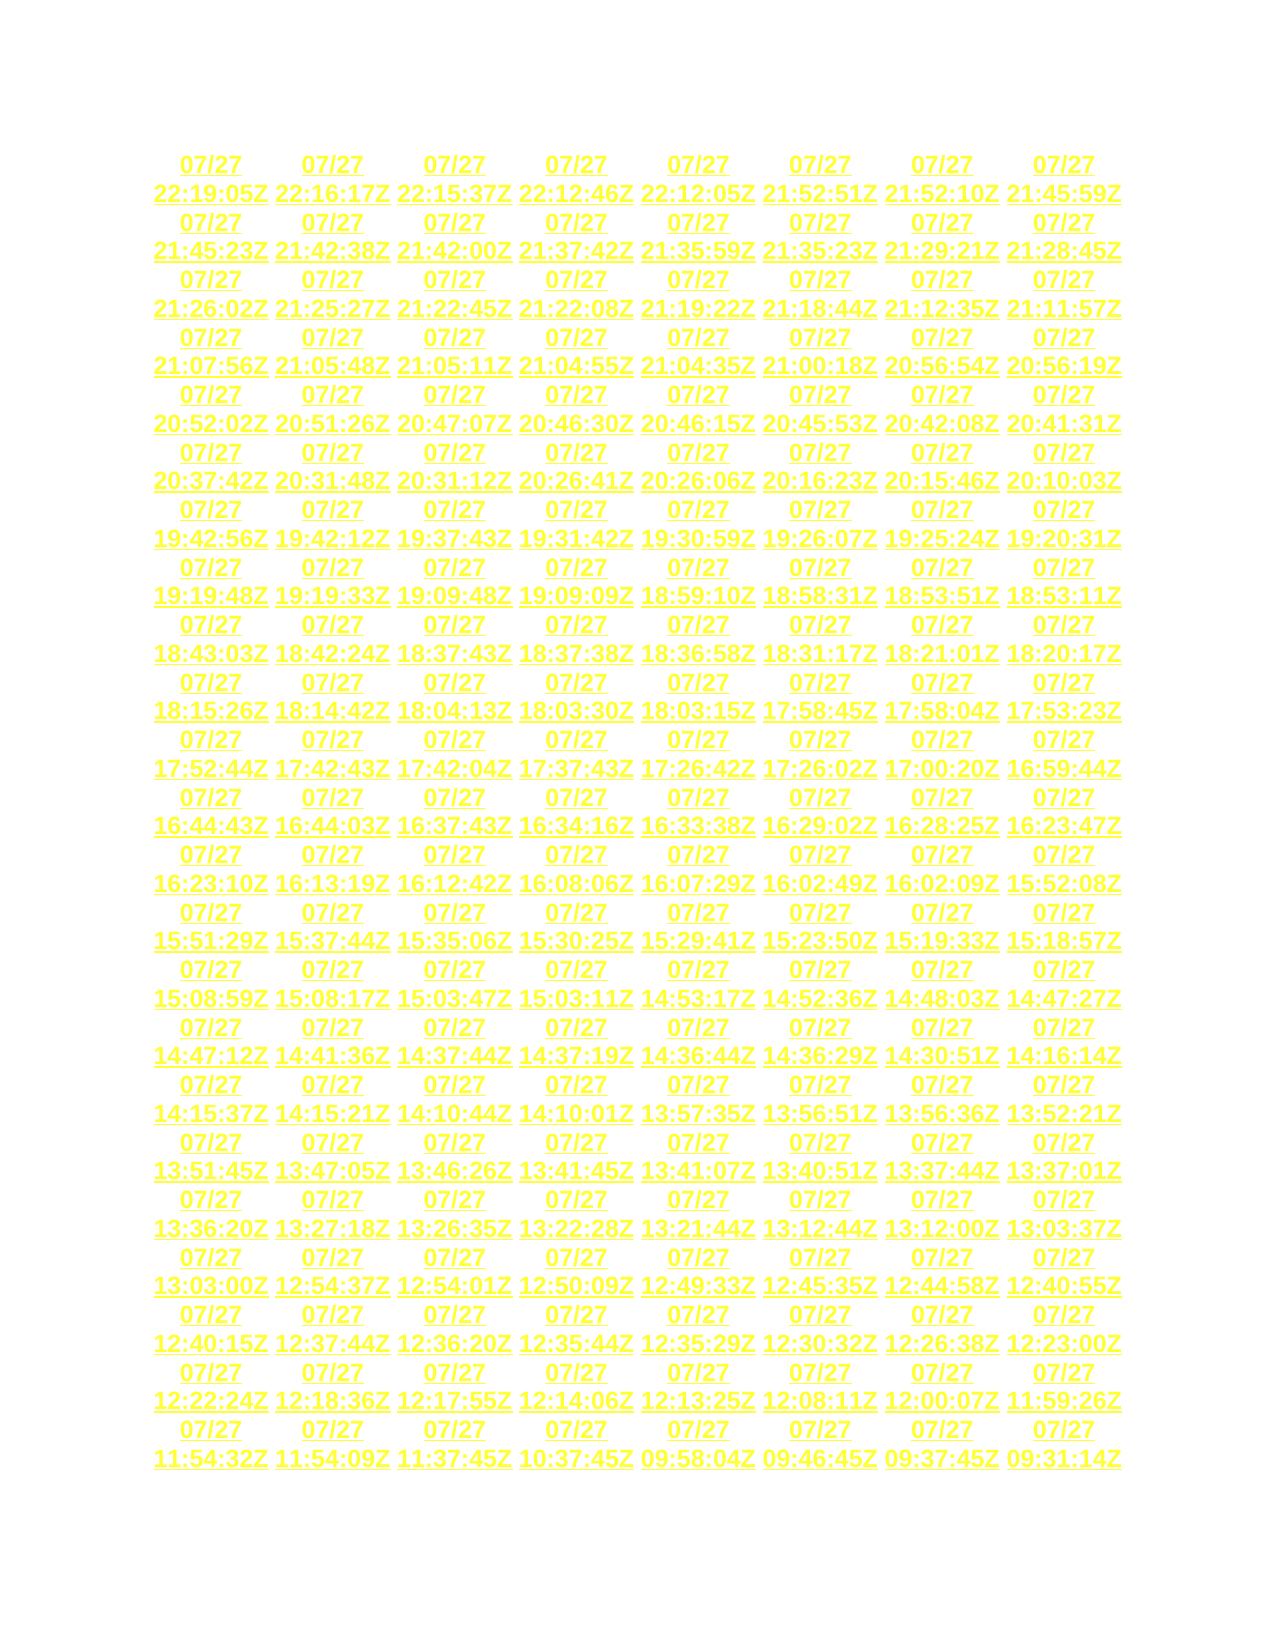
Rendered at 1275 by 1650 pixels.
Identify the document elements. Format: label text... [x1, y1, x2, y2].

table_cell 07/27 18:21:01Z [881, 610, 1003, 667]
table_cell 07/27 12:54:37Z [272, 1243, 394, 1300]
table_cell 07/27 18:42:24Z [272, 610, 394, 667]
table_cell 07/27 21:19:22Z [638, 265, 759, 322]
table_cell 07/27 15:35:06Z [394, 898, 516, 955]
table_cell 07/27 10:37:45Z [516, 1415, 637, 1472]
table_cell 07/27 21:35:23Z [759, 208, 881, 265]
table_cell 07/27 17:42:04Z [394, 725, 516, 782]
table_cell 07/27 18:36:58Z [638, 610, 759, 667]
table_cell 07/27 16:33:38Z [638, 783, 759, 840]
table_cell 07/27 19:42:12Z [272, 495, 394, 552]
table_cell 07/27 16:29:02Z [759, 783, 881, 840]
table_cell 07/27 14:15:37Z [150, 1070, 272, 1127]
table_cell 07/27 18:31:17Z [759, 610, 881, 667]
table_cell 07/27 21:28:45Z [1003, 208, 1125, 265]
table_cell 07/27 21:52:10Z [881, 150, 1003, 207]
table_cell 07/27 14:37:44Z [394, 1013, 516, 1070]
table_cell 07/27 19:19:48Z [150, 553, 272, 610]
table_cell 07/27 20:46:30Z [516, 380, 637, 437]
table_cell 07/27 15:19:33Z [881, 898, 1003, 955]
table_cell 07/27 13:12:44Z [759, 1185, 881, 1242]
table_cell 07/27 18:03:15Z [638, 668, 759, 725]
table_cell 07/27 09:31:14Z [1003, 1415, 1125, 1472]
table_cell 07/27 16:07:29Z [638, 840, 759, 897]
table_cell 07/27 21:29:21Z [881, 208, 1003, 265]
table_cell 07/27 14:10:44Z [394, 1070, 516, 1127]
table_cell 07/27 19:31:42Z [516, 495, 637, 552]
table_cell 07/27 13:22:28Z [516, 1185, 637, 1242]
table_cell 07/27 11:37:45Z [394, 1415, 516, 1472]
table_cell 07/27 20:56:54Z [881, 323, 1003, 380]
table_cell 07/27 16:13:19Z [272, 840, 394, 897]
table_cell 07/27 20:15:46Z [881, 438, 1003, 495]
table_cell 07/27 13:37:44Z [881, 1128, 1003, 1185]
table_cell 07/27 20:16:23Z [759, 438, 881, 495]
table_cell 07/27 19:37:43Z [394, 495, 516, 552]
table_cell 07/27 16:28:25Z [881, 783, 1003, 840]
table_cell 07/27 21:07:56Z [150, 323, 272, 380]
table_cell 07/27 21:11:57Z [1003, 265, 1125, 322]
table_cell 07/27 21:52:51Z [759, 150, 881, 207]
table_cell 07/27 19:42:56Z [150, 495, 272, 552]
table_cell 07/27 19:09:48Z [394, 553, 516, 610]
table_cell 07/27 16:12:42Z [394, 840, 516, 897]
table_cell 07/27 12:08:11Z [759, 1358, 881, 1415]
table_cell 07/27 22:12:46Z [516, 150, 637, 207]
table_cell 07/27 13:47:05Z [272, 1128, 394, 1185]
table_cell 07/27 20:56:19Z [1003, 323, 1125, 380]
table_cell 07/27 21:05:11Z [394, 323, 516, 380]
table_cell 07/27 16:23:47Z [1003, 783, 1125, 840]
table_cell 07/27 18:37:38Z [516, 610, 637, 667]
table_cell 07/27 20:31:48Z [272, 438, 394, 495]
table_cell 07/27 14:53:17Z [638, 955, 759, 1012]
table_cell 07/27 13:41:07Z [638, 1128, 759, 1185]
table_cell 07/27 12:54:01Z [394, 1243, 516, 1300]
table_cell 07/27 15:03:11Z [516, 955, 637, 1012]
table_cell 07/27 22:12:05Z [638, 150, 759, 207]
table_cell 07/27 18:53:11Z [1003, 553, 1125, 610]
table_cell 07/27 22:19:05Z [150, 150, 272, 207]
table_cell 07/27 19:19:33Z [272, 553, 394, 610]
table_cell 07/27 14:36:44Z [638, 1013, 759, 1070]
table_cell 07/27 17:26:42Z [638, 725, 759, 782]
table_cell 07/27 12:35:29Z [638, 1300, 759, 1357]
table_cell 07/27 21:05:48Z [272, 323, 394, 380]
table_cell 07/27 12:40:55Z [1003, 1243, 1125, 1300]
table_cell 07/27 17:58:04Z [881, 668, 1003, 725]
table_cell 07/27 12:14:06Z [516, 1358, 637, 1415]
table_cell 07/27 14:36:29Z [759, 1013, 881, 1070]
table_cell 07/27 13:21:44Z [638, 1185, 759, 1242]
table_cell 07/27 12:35:44Z [516, 1300, 637, 1357]
table_cell 07/27 20:45:53Z [759, 380, 881, 437]
table_cell 07/27 20:31:12Z [394, 438, 516, 495]
table_cell 07/27 15:37:44Z [272, 898, 394, 955]
table_cell 07/27 16:02:49Z [759, 840, 881, 897]
table_cell 07/27 17:26:02Z [759, 725, 881, 782]
table_cell 07/27 15:08:59Z [150, 955, 272, 1012]
table_cell 07/27 12:18:36Z [272, 1358, 394, 1415]
table_cell 07/27 19:20:31Z [1003, 495, 1125, 552]
table_cell 07/27 21:37:42Z [516, 208, 637, 265]
table_cell 07/27 21:45:59Z [1003, 150, 1125, 207]
table_cell 07/27 14:47:27Z [1003, 955, 1125, 1012]
table_cell 07/27 13:03:37Z [1003, 1185, 1125, 1242]
table_cell 07/27 20:37:42Z [150, 438, 272, 495]
table_cell 07/27 15:51:29Z [150, 898, 272, 955]
table_cell 07/27 20:51:26Z [272, 380, 394, 437]
table_cell 07/27 16:37:43Z [394, 783, 516, 840]
table_cell 07/27 14:47:12Z [150, 1013, 272, 1070]
table_cell 07/27 19:30:59Z [638, 495, 759, 552]
table_cell 07/27 12:44:58Z [881, 1243, 1003, 1300]
table_cell 07/27 18:03:30Z [516, 668, 637, 725]
table_cell 07/27 12:00:07Z [881, 1358, 1003, 1415]
table_cell 07/27 21:42:00Z [394, 208, 516, 265]
table_cell 07/27 09:46:45Z [759, 1415, 881, 1472]
table_cell 07/27 14:52:36Z [759, 955, 881, 1012]
table_cell 07/27 20:10:03Z [1003, 438, 1125, 495]
table_cell 07/27 14:16:14Z [1003, 1013, 1125, 1070]
table_cell 07/27 16:08:06Z [516, 840, 637, 897]
table_cell 07/27 16:44:03Z [272, 783, 394, 840]
table_cell 07/27 17:00:20Z [881, 725, 1003, 782]
table_cell 07/27 21:26:02Z [150, 265, 272, 322]
table_cell 07/27 19:09:09Z [516, 553, 637, 610]
table_cell 07/27 15:23:50Z [759, 898, 881, 955]
table_cell 07/27 13:52:21Z [1003, 1070, 1125, 1127]
table_cell 07/27 20:26:41Z [516, 438, 637, 495]
table_cell 07/27 21:22:08Z [516, 265, 637, 322]
table_cell 07/27 20:47:07Z [394, 380, 516, 437]
table_cell 07/27 12:50:09Z [516, 1243, 637, 1300]
table_cell 07/27 15:03:47Z [394, 955, 516, 1012]
table_cell 07/27 14:41:36Z [272, 1013, 394, 1070]
table_cell 07/27 12:13:25Z [638, 1358, 759, 1415]
table_cell 07/27 21:04:55Z [516, 323, 637, 380]
table_cell 07/27 15:52:08Z [1003, 840, 1125, 897]
table_cell 07/27 18:43:03Z [150, 610, 272, 667]
table_cell 07/27 18:58:31Z [759, 553, 881, 610]
table_cell 07/27 20:42:08Z [881, 380, 1003, 437]
table_cell 07/27 13:37:01Z [1003, 1128, 1125, 1185]
table_cell 07/27 13:51:45Z [150, 1128, 272, 1185]
table_cell 07/27 14:30:51Z [881, 1013, 1003, 1070]
table_cell 07/27 11:54:09Z [272, 1415, 394, 1472]
table_cell 07/27 12:30:32Z [759, 1300, 881, 1357]
table_cell 07/27 15:18:57Z [1003, 898, 1125, 955]
table_cell 07/27 21:22:45Z [394, 265, 516, 322]
table_cell 07/27 12:22:24Z [150, 1358, 272, 1415]
table_cell 07/27 22:15:37Z [394, 150, 516, 207]
table_cell 07/27 20:52:02Z [150, 380, 272, 437]
table_cell 07/27 17:53:23Z [1003, 668, 1125, 725]
table_cell 07/27 18:15:26Z [150, 668, 272, 725]
table_cell 07/27 09:58:04Z [638, 1415, 759, 1472]
table_cell 07/27 16:44:43Z [150, 783, 272, 840]
table_cell 07/27 17:52:44Z [150, 725, 272, 782]
table_cell 07/27 18:59:10Z [638, 553, 759, 610]
table_cell 07/27 21:45:23Z [150, 208, 272, 265]
table_cell 07/27 11:59:26Z [1003, 1358, 1125, 1415]
table_cell 07/27 21:00:18Z [759, 323, 881, 380]
table_cell 07/27 12:26:38Z [881, 1300, 1003, 1357]
table_cell 07/27 16:34:16Z [516, 783, 637, 840]
table_cell 07/27 21:12:35Z [881, 265, 1003, 322]
table_cell 07/27 15:30:25Z [516, 898, 637, 955]
table_cell 07/27 12:17:55Z [394, 1358, 516, 1415]
table_cell 07/27 11:54:32Z [150, 1415, 272, 1472]
table_cell 07/27 16:23:10Z [150, 840, 272, 897]
table_cell 07/27 13:03:00Z [150, 1243, 272, 1300]
table_cell 07/27 14:10:01Z [516, 1070, 637, 1127]
table_cell 07/27 22:16:17Z [272, 150, 394, 207]
table_cell 07/27 15:29:41Z [638, 898, 759, 955]
table_cell 07/27 21:25:27Z [272, 265, 394, 322]
table_cell 07/27 21:42:38Z [272, 208, 394, 265]
table_cell 07/27 14:48:03Z [881, 955, 1003, 1012]
table_cell 07/27 12:45:35Z [759, 1243, 881, 1300]
table_cell 07/27 18:53:51Z [881, 553, 1003, 610]
table_cell 07/27 14:37:19Z [516, 1013, 637, 1070]
table_cell 07/27 17:37:43Z [516, 725, 637, 782]
table_cell 07/27 21:18:44Z [759, 265, 881, 322]
table_cell 07/27 18:04:13Z [394, 668, 516, 725]
table_cell 07/27 13:40:51Z [759, 1128, 881, 1185]
table_cell 07/27 13:57:35Z [638, 1070, 759, 1127]
table_cell 07/27 12:36:20Z [394, 1300, 516, 1357]
table_cell 07/27 13:36:20Z [150, 1185, 272, 1242]
table_cell 07/27 13:12:00Z [881, 1185, 1003, 1242]
table_cell 07/27 12:40:15Z [150, 1300, 272, 1357]
table_cell 07/27 19:26:07Z [759, 495, 881, 552]
table_cell 07/27 17:58:45Z [759, 668, 881, 725]
table_cell 07/27 21:35:59Z [638, 208, 759, 265]
table_cell 07/27 20:41:31Z [1003, 380, 1125, 437]
table_cell 07/27 18:20:17Z [1003, 610, 1125, 667]
table_cell 07/27 13:41:45Z [516, 1128, 637, 1185]
table_cell 07/27 13:56:36Z [881, 1070, 1003, 1127]
table_cell 07/27 20:46:15Z [638, 380, 759, 437]
table_cell 07/27 18:37:43Z [394, 610, 516, 667]
table_cell 07/27 13:46:26Z [394, 1128, 516, 1185]
table_cell 07/27 18:14:42Z [272, 668, 394, 725]
table_cell 07/27 12:49:33Z [638, 1243, 759, 1300]
table_cell 07/27 09:37:45Z [881, 1415, 1003, 1472]
table_cell 07/27 16:59:44Z [1003, 725, 1125, 782]
table_cell 07/27 20:26:06Z [638, 438, 759, 495]
table_cell 07/27 13:27:18Z [272, 1185, 394, 1242]
table_cell 07/27 19:25:24Z [881, 495, 1003, 552]
table_cell 07/27 16:02:09Z [881, 840, 1003, 897]
table_cell 07/27 13:26:35Z [394, 1185, 516, 1242]
table_cell 07/27 15:08:17Z [272, 955, 394, 1012]
table_cell 07/27 21:04:35Z [638, 323, 759, 380]
table_cell 07/27 14:15:21Z [272, 1070, 394, 1127]
table_cell 07/27 13:56:51Z [759, 1070, 881, 1127]
table_cell 07/27 17:42:43Z [272, 725, 394, 782]
table_cell 07/27 12:37:44Z [272, 1300, 394, 1357]
table_cell 07/27 12:23:00Z [1003, 1300, 1125, 1357]
